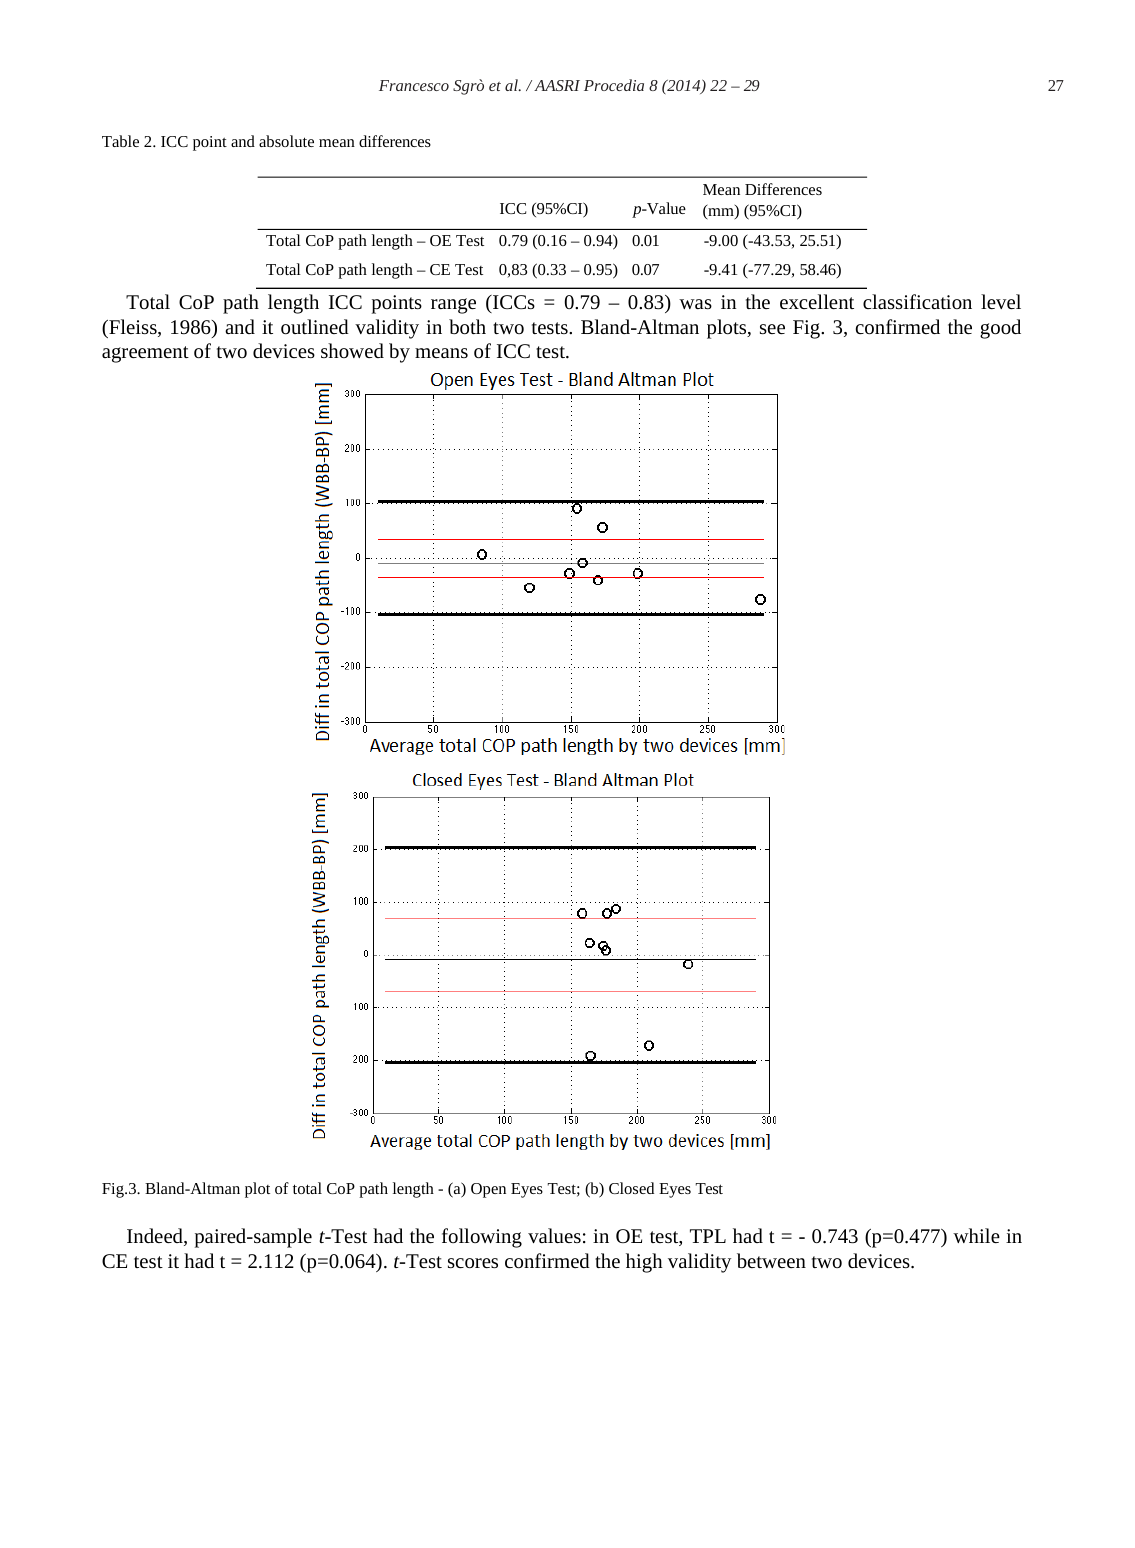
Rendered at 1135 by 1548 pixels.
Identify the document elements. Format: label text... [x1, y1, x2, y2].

text ICC (95%CI) p-Value [48, 199, 686, 218]
text Mean Differences (mm) (95%CI) [702, 180, 823, 220]
text Fig.3. Bland-Altman plot of total CoP path length - (a) Open Eyes Test; (b) Closed Eyes Test [102, 1179, 1072, 1198]
text Total CoP path length – OE Test 0.79 (0.16 – 0.94) 0.01 -9.00 (-43.53, 25.51) [48, 230, 1059, 249]
picture [311, 773, 776, 1150]
text Table 2. ICC point and absolute mean differences [102, 131, 1072, 151]
text Total CoP path length ICC points range (ICCs = 0.79 – 0.83) was in the excellent classification level (Fleiss, 1986) and it outlined validity in both two tests. Bland-Altman plots, see Fig. 3, confirmed the good agreement of two devices showed by means of ICC test. [102, 286, 1024, 363]
text Total CoP path length – CE Test 0,83 (0.33 – 0.95) 0.07 -9.41 (-77.29, 58.46) [48, 259, 1059, 279]
picture [314, 372, 785, 755]
text Indeed, paired-sample t-Test had the following values: in OE test, TPL had t = - 0.743 (p=0.477) while in CE test it had t = 2.112 (p=0.064). t-Test scores confirmed the high validity between two devices. [102, 1224, 1024, 1273]
